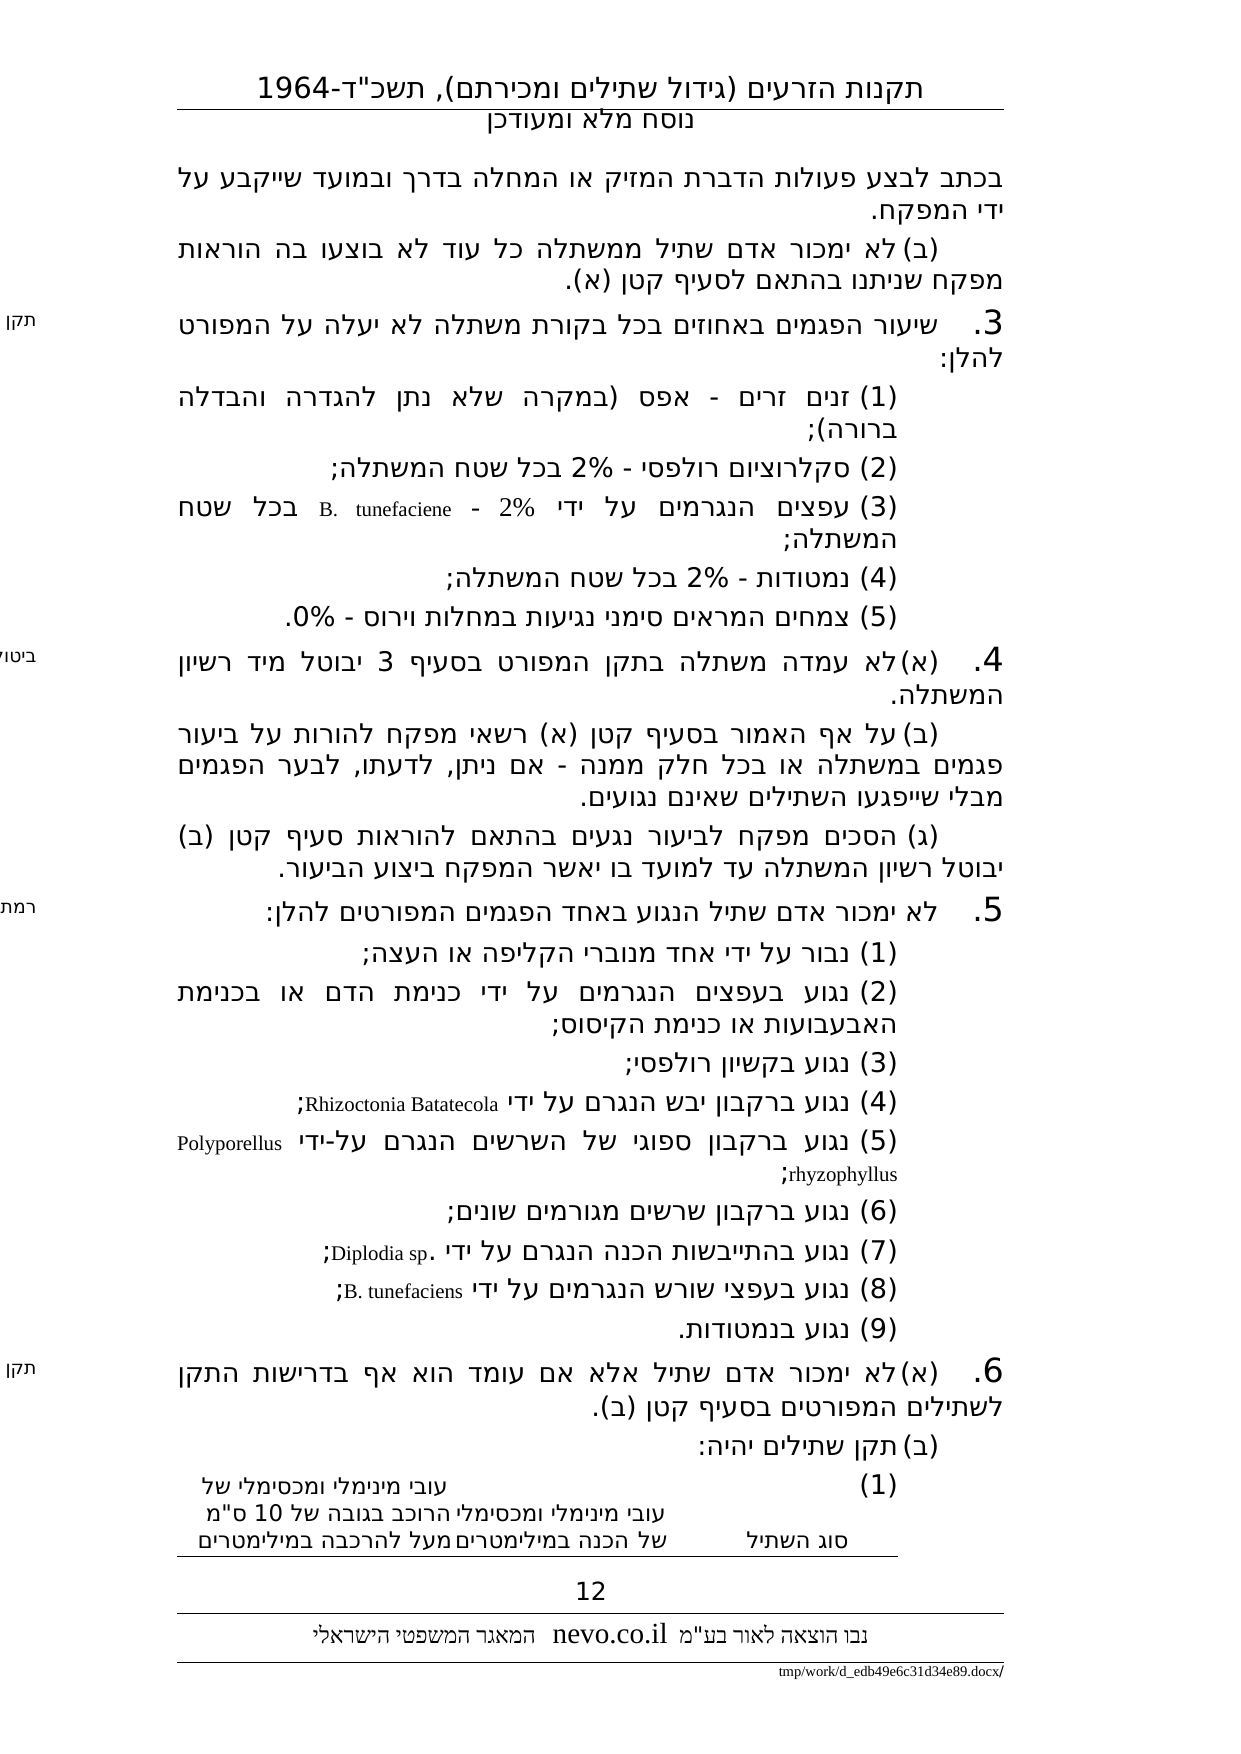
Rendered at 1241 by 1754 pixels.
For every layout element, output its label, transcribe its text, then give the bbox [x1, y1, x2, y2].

text עובי מינימלי ומכסימלי הרוכב בגובה של 10 ס"מ [177, 1501, 898, 1527]
text (ב) תקן שתילים יהיה: [177, 1430, 1004, 1461]
text (2) סקלרוציום רולפסי - 2% בכל שטח המשתלה; [177, 452, 898, 484]
text (4) נמטודות - 2% בכל שטח המשתלה; [177, 562, 898, 594]
text 6. (א) לא ימכור אדם שתיל אלא אם עומד הוא אף בדרישות התקן לשתילים המפורטים בסעיף קטן (ב). [177, 1352, 1004, 1422]
text (9) נגוע בנמטודות. [177, 1313, 898, 1344]
text 3. שיעור הפגמים באחוזים בכל בקורת משתלה לא יעלה על המפורט להלן: [177, 304, 1004, 374]
text (8) נגוע בעפצי שורש הנגרמים על ידי B. tunefaciens; [177, 1274, 898, 1305]
text (7) נגוע בהתייבשות הכנה הנגרם על ידי .Diplodia sp; [177, 1235, 898, 1266]
text (1) זנים זרים - אפס (במקרה שלא נתן להגדרה והבדלה ברורה); [177, 382, 898, 445]
text (5) נגוע ברקבון ספוגי של השרשים הנגרם על-ידי Polyporellus rhyzophyllus; [177, 1125, 898, 1188]
text 4. (א) לא עמדה משתלה בתקן המפורט בסעיף 3 יבוטל מיד רשיון המשתלה. [177, 640, 1004, 711]
text (ב) לא ימכור אדם שתיל ממשתלה כל עוד לא בוצעו בה הוראות מפקח שניתנו בהתאם לסעיף קטן (א). [177, 233, 1004, 296]
text (3) עפצים הנגרמים על ידי B. tunefaciene - 2% בכל שטח המשתלה; [177, 491, 898, 554]
text (5) צמחים המראים סימני נגיעות במחלות וירוס - 0%. [177, 601, 898, 633]
text (6) נגוע ברקבון שרשים מגורמים שונים; [177, 1196, 898, 1227]
text סוג השתיל של הכנה במילימטרים מעל להרכבה במילימטרים [177, 1527, 898, 1556]
text (1) נבור על ידי אחד מנוברי הקליפה או העצה; [177, 937, 898, 969]
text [177, 162, 1004, 226]
text (ב) על אף האמור בסעיף קטן (א) רשאי מפקח להורות על ביעור פגמים במשתלה או בכל חלק ממנה - אם ניתן, לדעתו, לבער הפגמים מבלי שייפגעו השתילים שאינם נגועים. [177, 718, 1004, 813]
text (ג) הסכים מפקח לביעור נגעים בהתאם להוראות סעיף קטן (ב) יבוטל רשיון המשתלה עד למועד בו יאשר המפקח ביצוע הביעור. [177, 820, 1004, 883]
text (3) נגוע בקשיון רולפסי; [177, 1047, 898, 1078]
text (1) עובי מינימלי ומכסימלי של [177, 1469, 898, 1501]
text (2) נגוע בעפצים הנגרמים על ידי כנימת הדם או בכנימת האבעבועות או כנימת הקיסוס; [177, 976, 898, 1039]
text 5. לא ימכור אדם שתיל הנגוע באחד הפגמים המפורטים להלן: [177, 891, 1004, 930]
text (4) נגוע ברקבון יבש הנגרם על ידי Rhizoctonia Batatecola; [177, 1086, 898, 1118]
